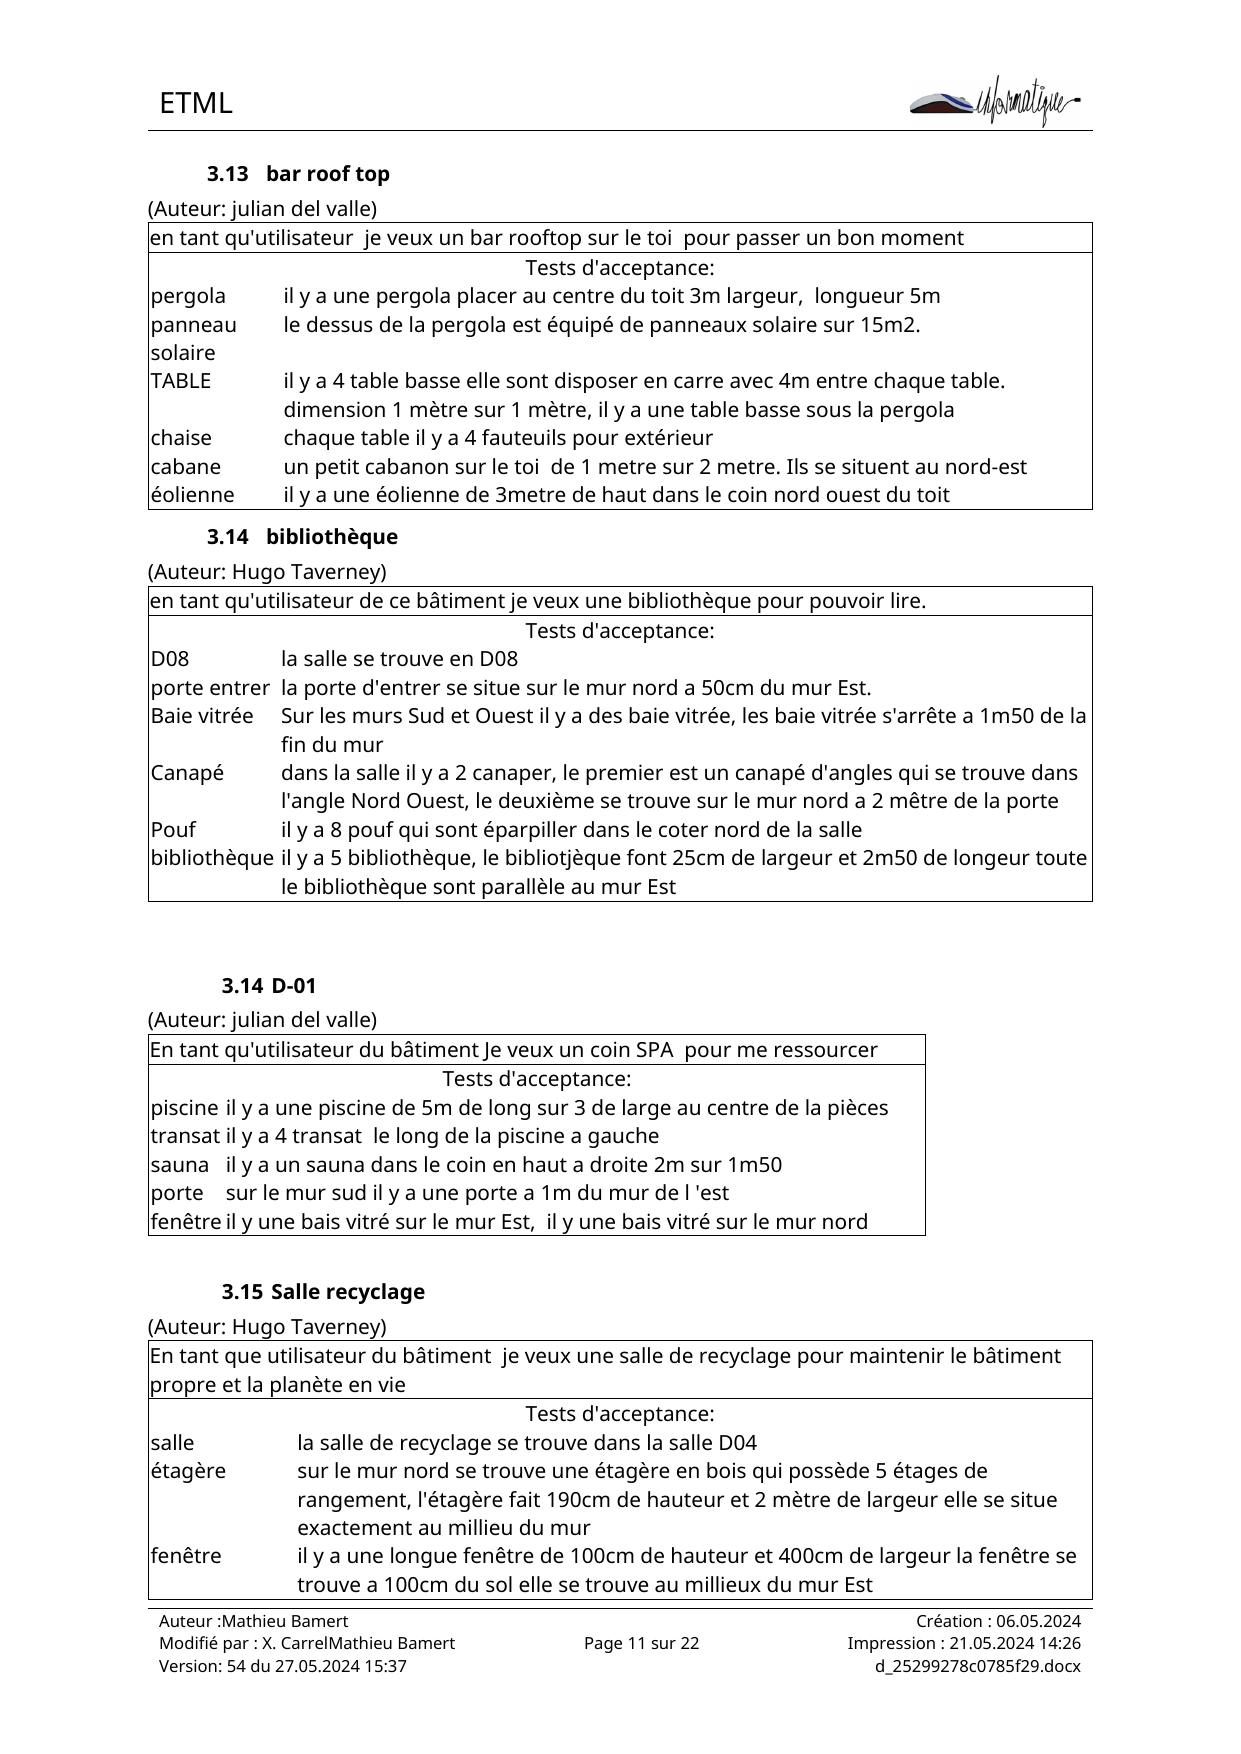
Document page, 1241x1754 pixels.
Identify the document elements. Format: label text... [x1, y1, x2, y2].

text (Auteur: julian del valle) [148, 322, 1092, 351]
table_cell Tests d'acceptance: [149, 1528, 1092, 1585]
text (Auteur: Hugo Taverney) [148, 686, 1092, 714]
table_cell Tests d'acceptance: [149, 160, 1092, 217]
subtitle bibliothèque [207, 651, 1092, 679]
table_cell Tests d'acceptance: [149, 381, 1092, 637]
text (Auteur: julian del valle) [148, 1134, 1092, 1162]
subtitle D-01 [222, 1099, 1092, 1128]
subtitle Salle recyclage [222, 1406, 1092, 1434]
table_header en tant qu'utilisateur de ce bâtiment je veux une bibliothèque pour pouvoir lire. [149, 715, 1092, 743]
table_cell Tests d'acceptance: [149, 745, 1092, 1029]
picture [909, 75, 1082, 128]
subtitle bar roof top [207, 288, 1092, 316]
table_cell Tests d'acceptance: [149, 1193, 925, 1364]
table_header En tant qu'utilisateur du bâtiment Je veux un coin SPA pour me ressourcer [149, 1164, 925, 1192]
table_header En tant que utilisateur du bâtiment je veux une salle de recyclage pour maintenir le bâtiment propre et la planète en vie [149, 1470, 1092, 1527]
text (Auteur: Hugo Taverney) [148, 1440, 1092, 1469]
table_header en tant qu'utilisateur je veux un bar rooftop sur le toi pour passer un bon moment [149, 352, 1092, 380]
